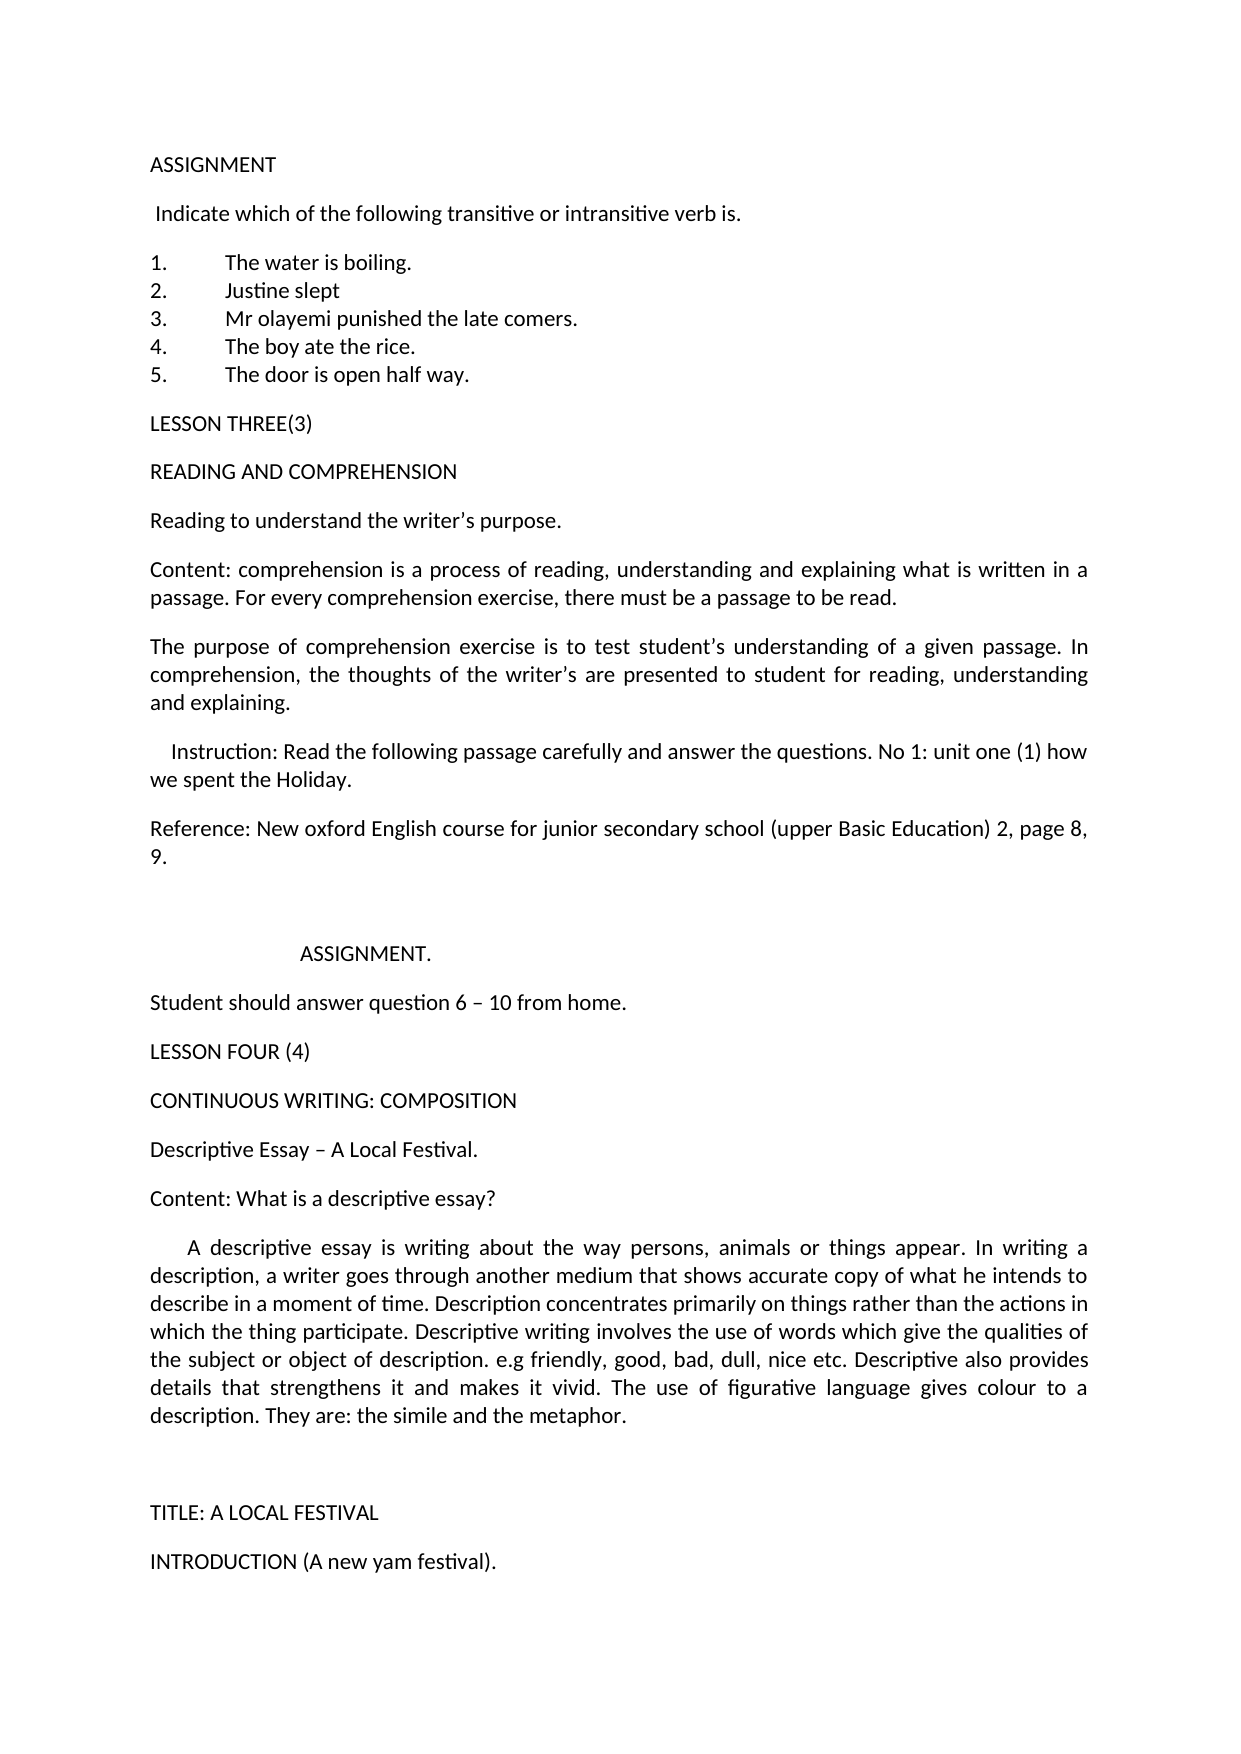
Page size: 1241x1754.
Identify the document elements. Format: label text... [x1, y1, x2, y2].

text LESSON THREE(3) [150, 409, 1090, 437]
list The water is boiling. [150, 248, 1090, 276]
list Mr olayemi punished the late comers. [150, 304, 1090, 332]
list The boy ate the rice. [150, 332, 1090, 360]
text Indicate which of the following transitive or intransitive verb is. [150, 199, 1090, 227]
text Reading to understand the writer’s purpose. [150, 506, 1090, 534]
text READING AND COMPREHENSION [150, 457, 1090, 486]
text Descriptive Essay – A Local Festival. [150, 1135, 1090, 1163]
list Justine slept [150, 276, 1090, 304]
text Reference: New oxford English course for junior secondary school (upper Basic Education) 2, page 8, 9. [150, 814, 1090, 870]
text TITLE: A LOCAL FESTIVAL [150, 1498, 1090, 1527]
text INTRODUCTION (A new yam festival). [150, 1547, 1090, 1575]
text CONTINUOUS WRITING: COMPOSITION [150, 1086, 1090, 1114]
text Content: What is a descriptive essay? [150, 1184, 1090, 1212]
text A descriptive essay is writing about the way persons, animals or things appear. In writing a description, a writer goes through another medium that shows accurate copy of what he intends to describe in a moment of time. Description concentrates primarily on things rather than the actions in which the thing participate. Descriptive writing involves the use of words which give the qualities of the subject or object of description. e.g friendly, good, bad, dull, nice etc. Descriptive also provides details that strengthens it and makes it vivid. The use of figurative language gives colour to a description. They are: the simile and the metaphor. [150, 1233, 1090, 1429]
text Instruction: Read the following passage carefully and answer the questions. No 1: unit one (1) how we spent the Holiday. [150, 737, 1090, 793]
text ASSIGNMENT. [150, 939, 1090, 968]
text LESSON FOUR (4) [150, 1037, 1090, 1065]
text Student should answer question 6 – 10 from home. [150, 988, 1090, 1016]
list The door is open half way. [150, 360, 1090, 388]
text Content: comprehension is a process of reading, understanding and explaining what is written in a passage. For every comprehension exercise, there must be a passage to be read. [150, 555, 1090, 611]
text ASSIGNMENT [150, 150, 1090, 178]
text The purpose of comprehension exercise is to test student’s understanding of a given passage. In comprehension, the thoughts of the writer’s are presented to student for reading, understanding and explaining. [150, 632, 1090, 716]
